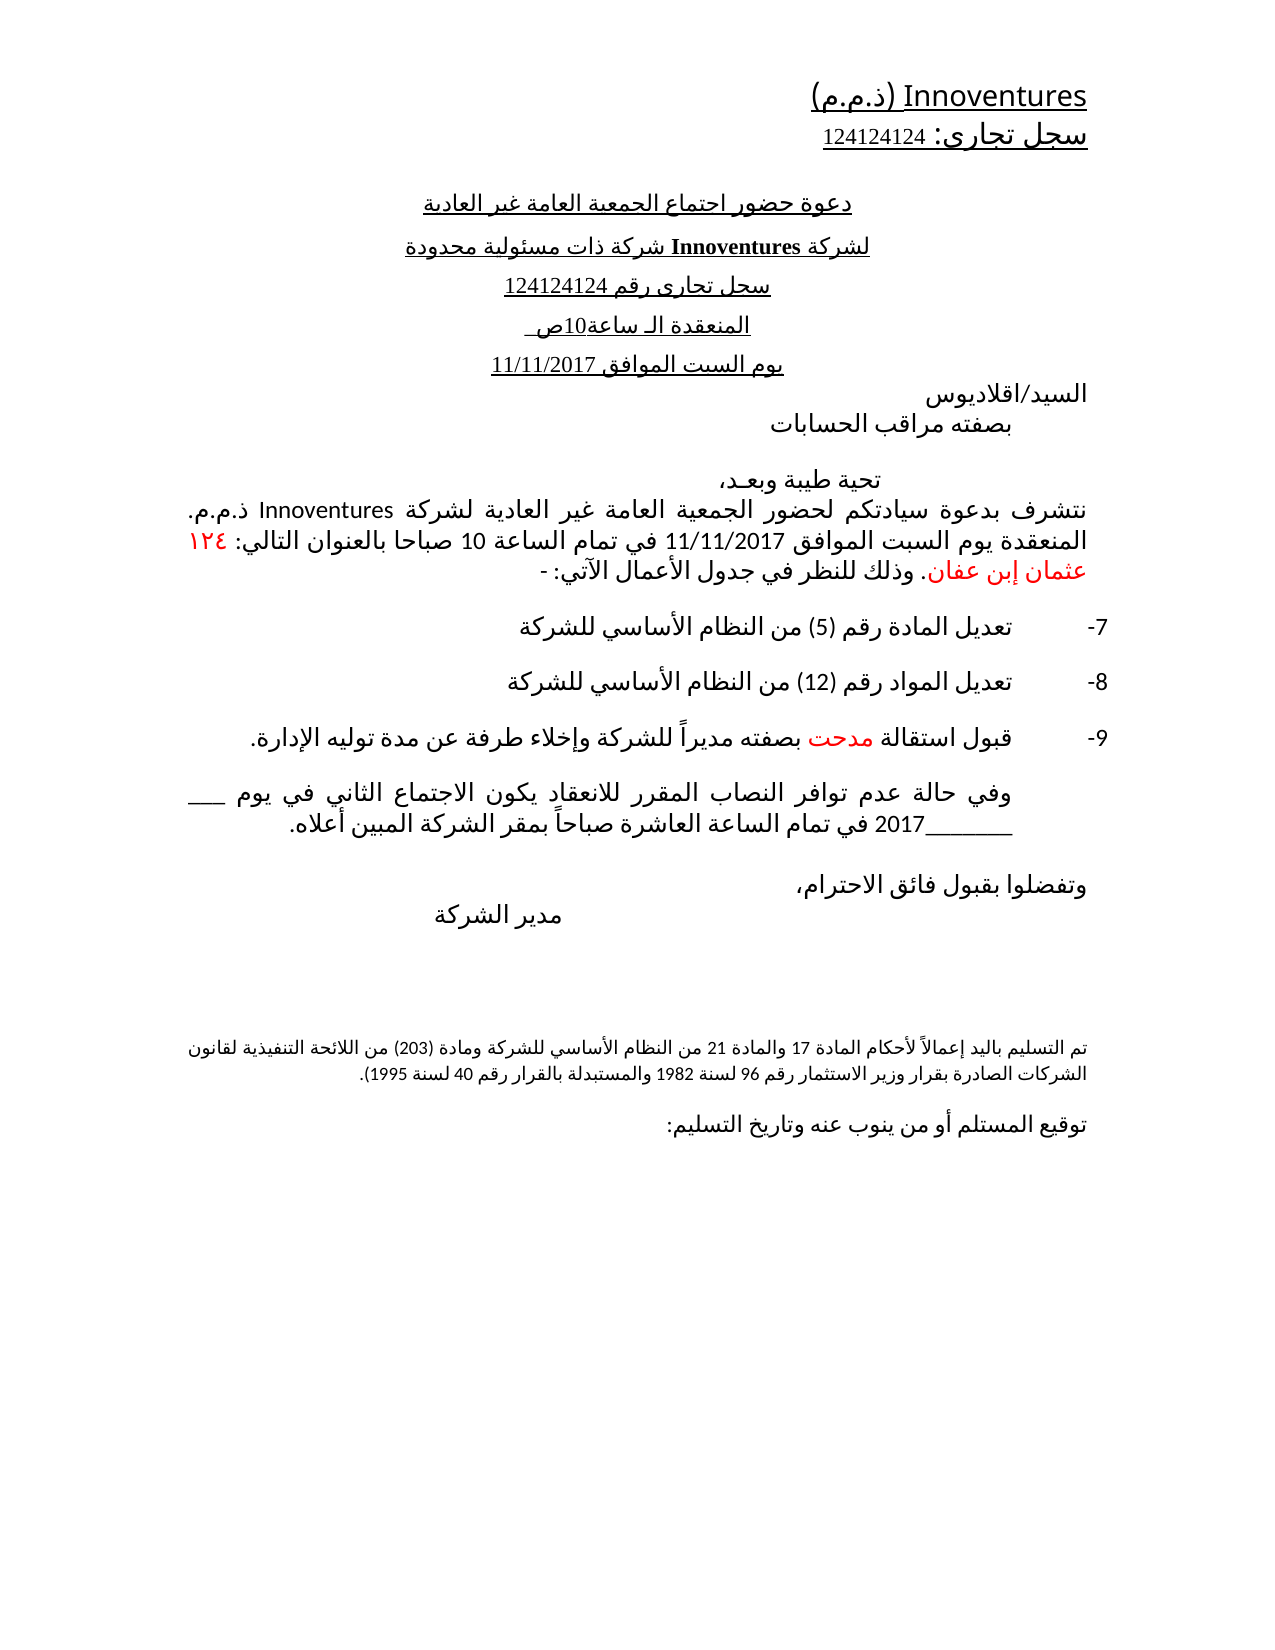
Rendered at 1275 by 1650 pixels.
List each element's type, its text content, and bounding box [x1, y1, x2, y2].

text نتشرف بدعوة سيادتكم لحضور الجمعية العامة غير العادية لشركة Innoventures ذ.م.م. المنعقدة يوم السبت الموافق 11/11/2017 في تمام الساعة 10 صباحا بالعنوان التالي: ١٢٤ عثمان إبن عفان. وذلك للنظر في جدول الأعمال الآتي: - [187, 494, 1087, 586]
text بصفته مراقب الحسابات [187, 408, 1087, 439]
list تعديل المواد رقم (12) من النظام الأساسي للشركة [187, 666, 1087, 697]
text السيد/اقلاديوس [187, 378, 1087, 408]
text لشركة Innoventures شركة ذات مسئولية محدودة [187, 233, 1087, 259]
list قبول استقالة مدحت بصفته مديراً للشركة وإخلاء طرفة عن مدة توليه الإدارة. [187, 722, 1087, 752]
text تحية طيبة وبعـد، [187, 464, 881, 494]
text دعوة حضور اجتماع الجمعية العامة غير العادية [187, 187, 1087, 218]
text مدير الشركة [187, 899, 1087, 930]
text يوم السبت الموافق 11/11/2017 [187, 351, 1087, 378]
list تعديل المادة رقم (5) من النظام الأساسي للشركة [187, 611, 1087, 641]
text سجل تجارى رقم 124124124 المنعقدة الـ ساعة10ص_ [187, 272, 1087, 338]
text وفي حالة عدم توافر النصاب المقرر للانعقاد يكون الاجتماع الثاني في يوم ___ _______2017 في تمام الساعة العاشرة صباحاً بمقر الشركة المبين أعلاه. [187, 777, 1012, 838]
text وتفضلوا بقبول فائق الاحترام، [187, 869, 1087, 899]
text تم التسليم باليد إعمالاً لأحكام المادة 17 والمادة 21 من النظام الأساسي للشركة ومادة (203) من اللائحة التنفيذية لقانون الشركات الصادرة بقرار وزير الاستثمار رقم 96 لسنة 1982 والمستبدلة بالقرار رقم 40 لسنة 1995). [187, 1036, 1087, 1085]
text توقيع المستلم أو من ينوب عنه وتاريخ التسليم: [187, 1110, 1087, 1138]
